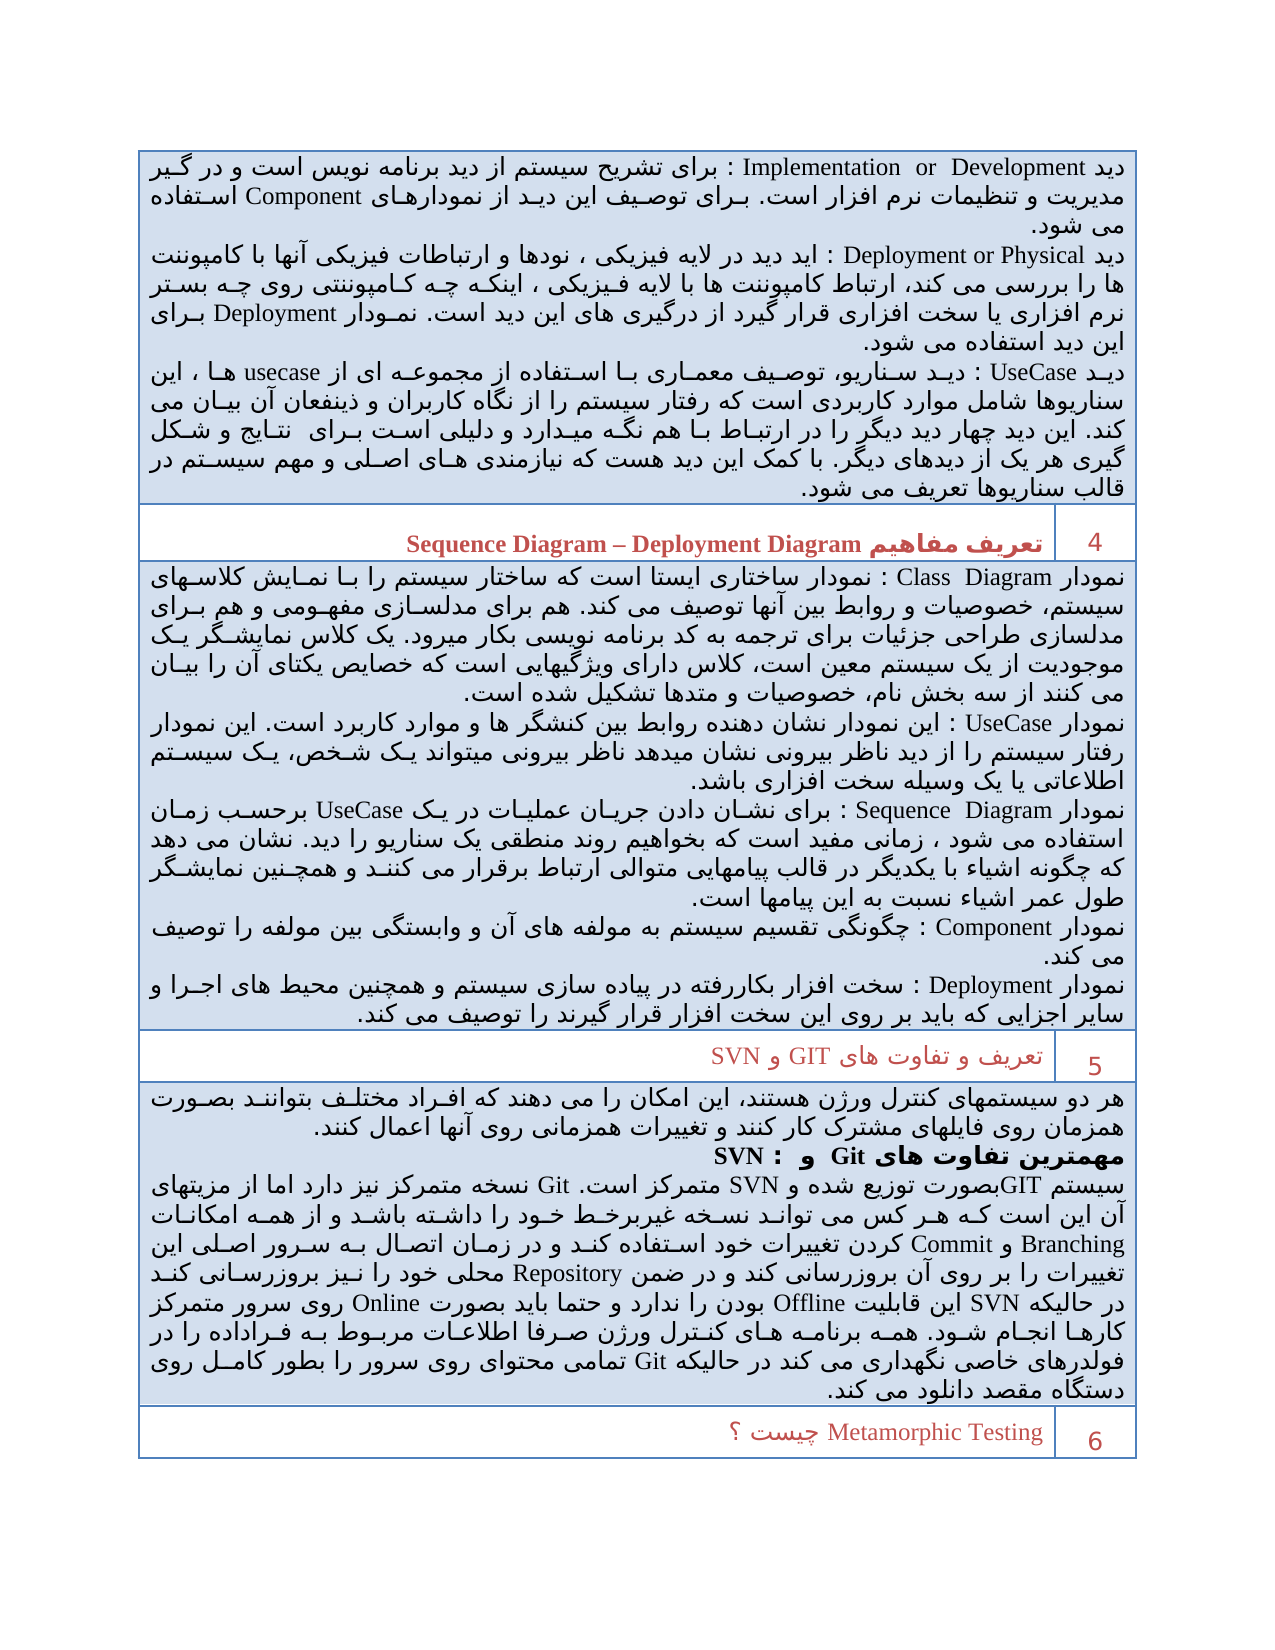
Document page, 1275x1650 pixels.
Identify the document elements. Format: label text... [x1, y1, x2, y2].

table_cell تعریف و تفاوت های GIT و SVN [140, 1031, 1054, 1081]
table_cell 4 [1056, 505, 1135, 559]
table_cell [140, 152, 1135, 503]
table_cell هر دو سیستمهای کنترل ورژن هستند، این امکان را می دهند که افراد مختلف بتوانند بصورت همزمان روی فایلهای مشترک کار کنند و تغییرات همزمانی روی آنها اعمال کنند. مهمترین تفاوت های Git و : SVN سیستم GITبصورت توزیع شده و SVN متمرکز است. Git نسخه متمرکز نیز دارد اما از مزیتهای آن این است که هر کس می تواند نسخه غیربرخط خود را داشته باشد و از همه امکانات Branching و Commit کردن تغییرات خود استفاده کند و در زمان اتصال به سرور اصلی این تغییرات را بر روی آن بروزرسانی کند و در ضمن Repository محلی خود را نیز بروزرسانی کند در حالیکه SVN این قابلیت Offline بودن را ندارد و حتما باید بصورت Online روی سرور متمرکز کارها انجام شود. همه برنامه های کنترل ورژن صرفا اطلاعات مربوط به فراداده را در فولدرهای خاصی نگهداری می کند در حالیکه Git تمامی محتوای روی سرور را بطور کامل روی دستگاه مقصد دانلود می کند. [140, 1083, 1135, 1404]
table_cell تعریف مفاهیم Sequence Diagram – Deployment Diagram [140, 505, 1054, 559]
table_cell 5 [1056, 1031, 1135, 1081]
table_cell Metamorphic Testing چیست ؟ [140, 1407, 1054, 1457]
table_cell 6 [1056, 1407, 1135, 1457]
table_cell نمودار Class Diagram : نمودار ساختاری ایستا است که ساختار سیستم را با نمایش کلاسهای سیستم، خصوصیات و روابط بین آنها توصیف می کند. هم برای مدلسازی مفهومی و هم برای مدلسازی طراحی جزئیات برای ترجمه به کد برنامه نویسی بکار میرود. یک کلاس نمایشگر یک موجودیت از یک سیستم معین است، کلاس دارای ویژگیهایی است که خصایص یکتای آن را بیان می کنند از سه بخش نام، خصوصیات و متدها تشکیل شده است. نمودار UseCase : این نمودار نشان دهنده روابط بین کنشگر ها و موارد کاربرد است. این نمودار رفتار سیستم را از دید ناظر بیرونی نشان میدهد ناظر بیرونی میتواند یک شخص، یک سیستم اطلاعاتی یا یک وسیله سخت افزاری باشد. نمودار Sequence Diagram : برای نشان دادن جریان عملیات در یک UseCase برحسب زمان استفاده می شود ، زمانی مفید است که بخواهیم روند منطقی یک سناریو را دید. نشان می دهد که چگونه اشیاء با یکدیگر در قالب پیامهایی متوالی ارتباط برقرار می کنند و همچنین نمایشگر طول عمر اشیاء نسبت به این پیامها است. نمودار Component : چگونگی تقسیم سیستم به مولفه های آن و وابستگی بین مولفه را توصیف می کند. نمودار Deployment : سخت افزار بکاررفته در پیاده سازی سیستم و همچنین محیط های اجرا و سایر اجزایی که باید بر روی این سخت افزار قرار گیرند را توصیف می کند. [140, 562, 1135, 1029]
